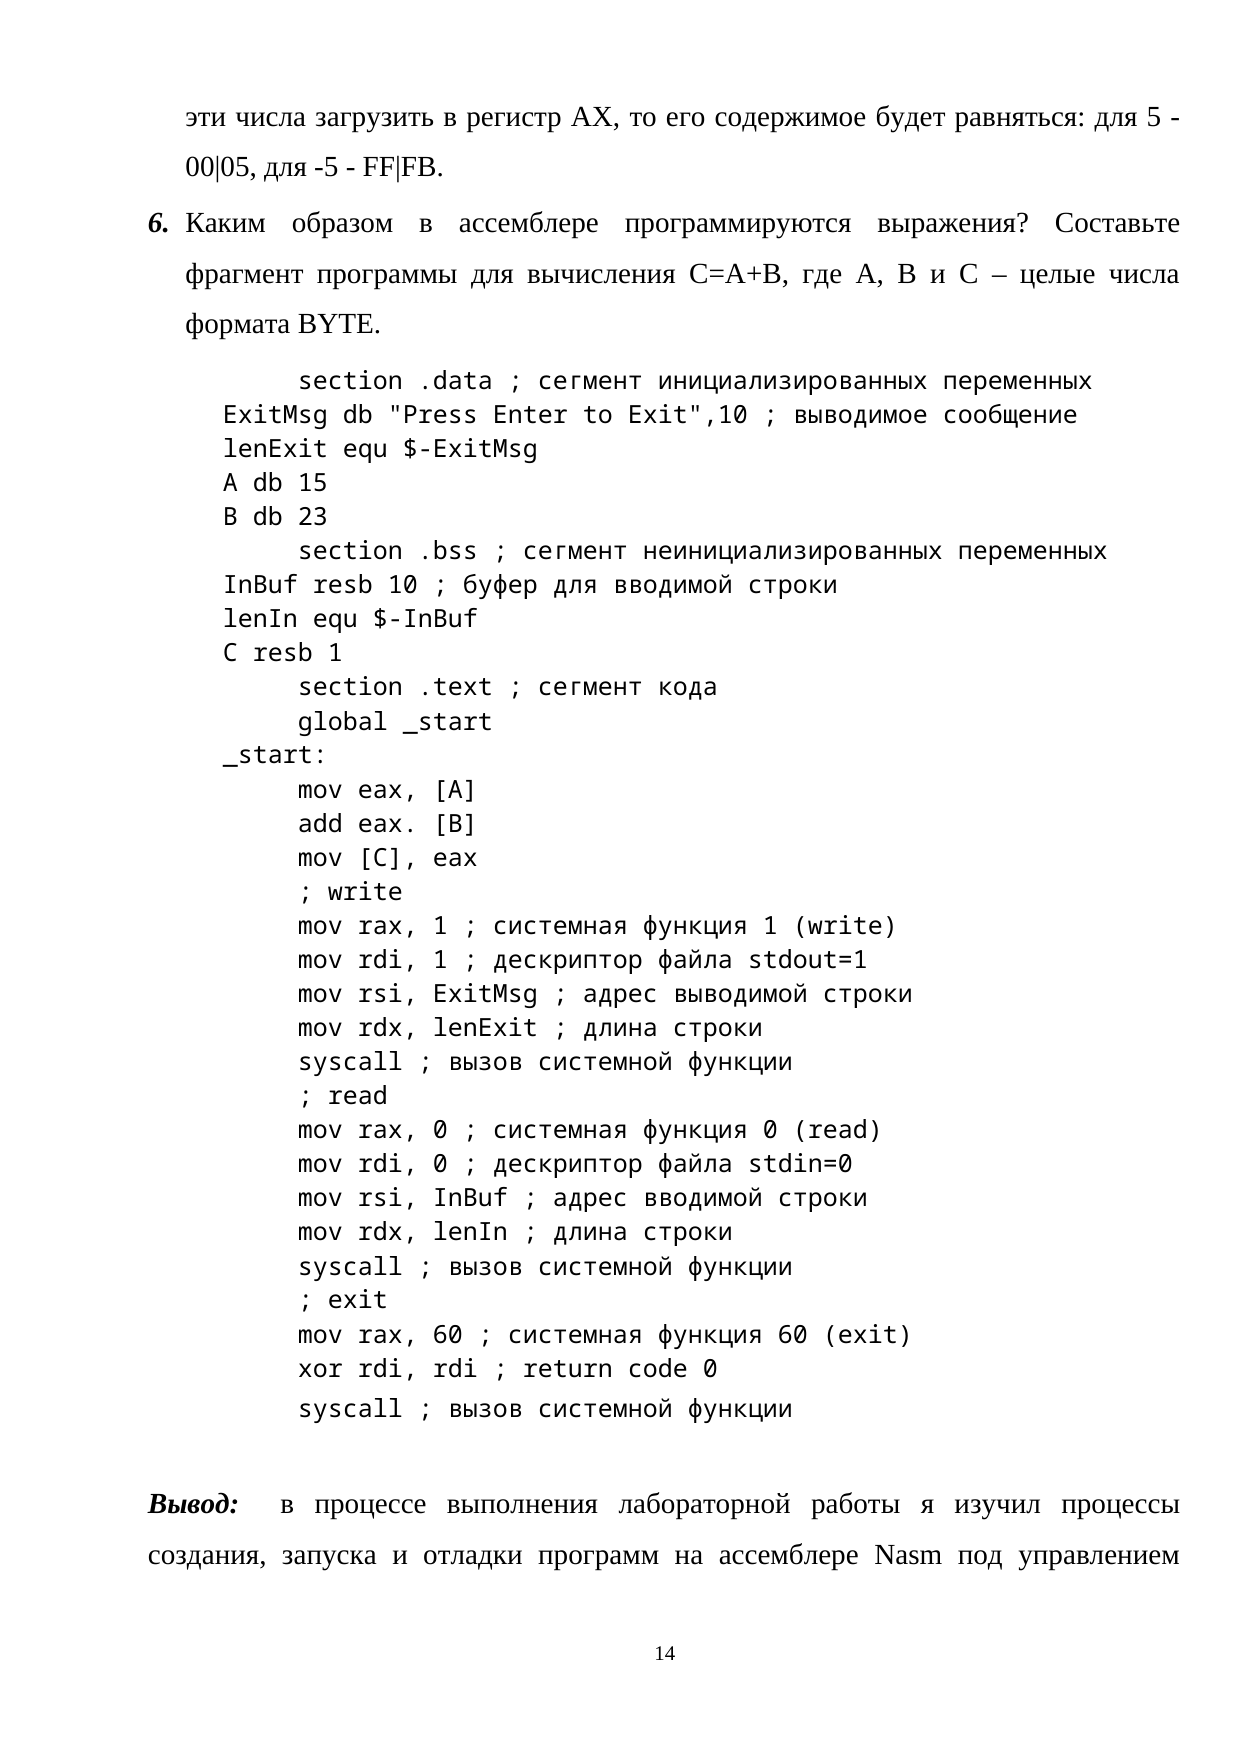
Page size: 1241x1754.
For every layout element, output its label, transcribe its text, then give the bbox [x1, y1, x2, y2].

text syscall ; вызов системной функции [298, 1390, 1181, 1424]
text mov rsi, ExitMsg ; адрес выводимой строки [298, 976, 1181, 1010]
text mov rax, 0 ; системная функция 0 (read) [298, 1112, 1181, 1146]
text syscall ; вызов системной функции [298, 1248, 1181, 1282]
text mov rax, 60 ; системная функция 60 (exit) [298, 1316, 1181, 1350]
text mov eax, [A] [298, 771, 1181, 805]
text B db 23 [223, 499, 1181, 533]
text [148, 1487, 1181, 1570]
text xor rdi, rdi ; return code 0 [298, 1350, 1181, 1384]
text mov rdx, lenIn ; длина строки [298, 1214, 1181, 1248]
text lenIn equ $-InBuf [223, 601, 1181, 635]
text ; read [298, 1078, 1181, 1112]
text section .text ; сегмент кода [298, 669, 1181, 703]
text section .data ; сегмент инициализированных переменных [298, 362, 1181, 397]
text C resb 1 [223, 635, 1181, 669]
text mov [C], eax [298, 839, 1181, 873]
text mov rdi, 0 ; дескриптор файла stdin=0 [298, 1146, 1181, 1180]
text mov rdi, 1 ; дескриптор файла stdout=1 [298, 942, 1181, 976]
text mov rax, 1 ; системная функция 1 (write) [298, 907, 1181, 942]
text add eax. [B] [298, 805, 1181, 839]
text section .bss ; сегмент неинициализированных переменных [298, 533, 1181, 567]
text _start: [223, 737, 1181, 771]
list Каким образом в ассемблере программируются выражения? Составьте фрагмент программы для вычисления С=A+B, где A, В и С – целые числа формата BYTE. [148, 206, 1181, 340]
text lenExit equ $-ExitMsg [223, 431, 1181, 465]
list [185, 99, 1181, 183]
text ; write [298, 873, 1181, 907]
text ExitMsg db "Press Enter to Exit",10 ; выводимое сообщение [223, 397, 1181, 431]
text global _start [298, 703, 1181, 737]
text A db 15 [223, 465, 1181, 499]
text ; exit [298, 1282, 1181, 1316]
text mov rsi, InBuf ; адрес вводимой строки [298, 1180, 1181, 1214]
text mov rdx, lenExit ; длина строки [298, 1010, 1181, 1044]
text InBuf resb 10 ; буфер для вводимой строки [223, 567, 1181, 601]
text syscall ; вызов системной функции [298, 1044, 1181, 1078]
